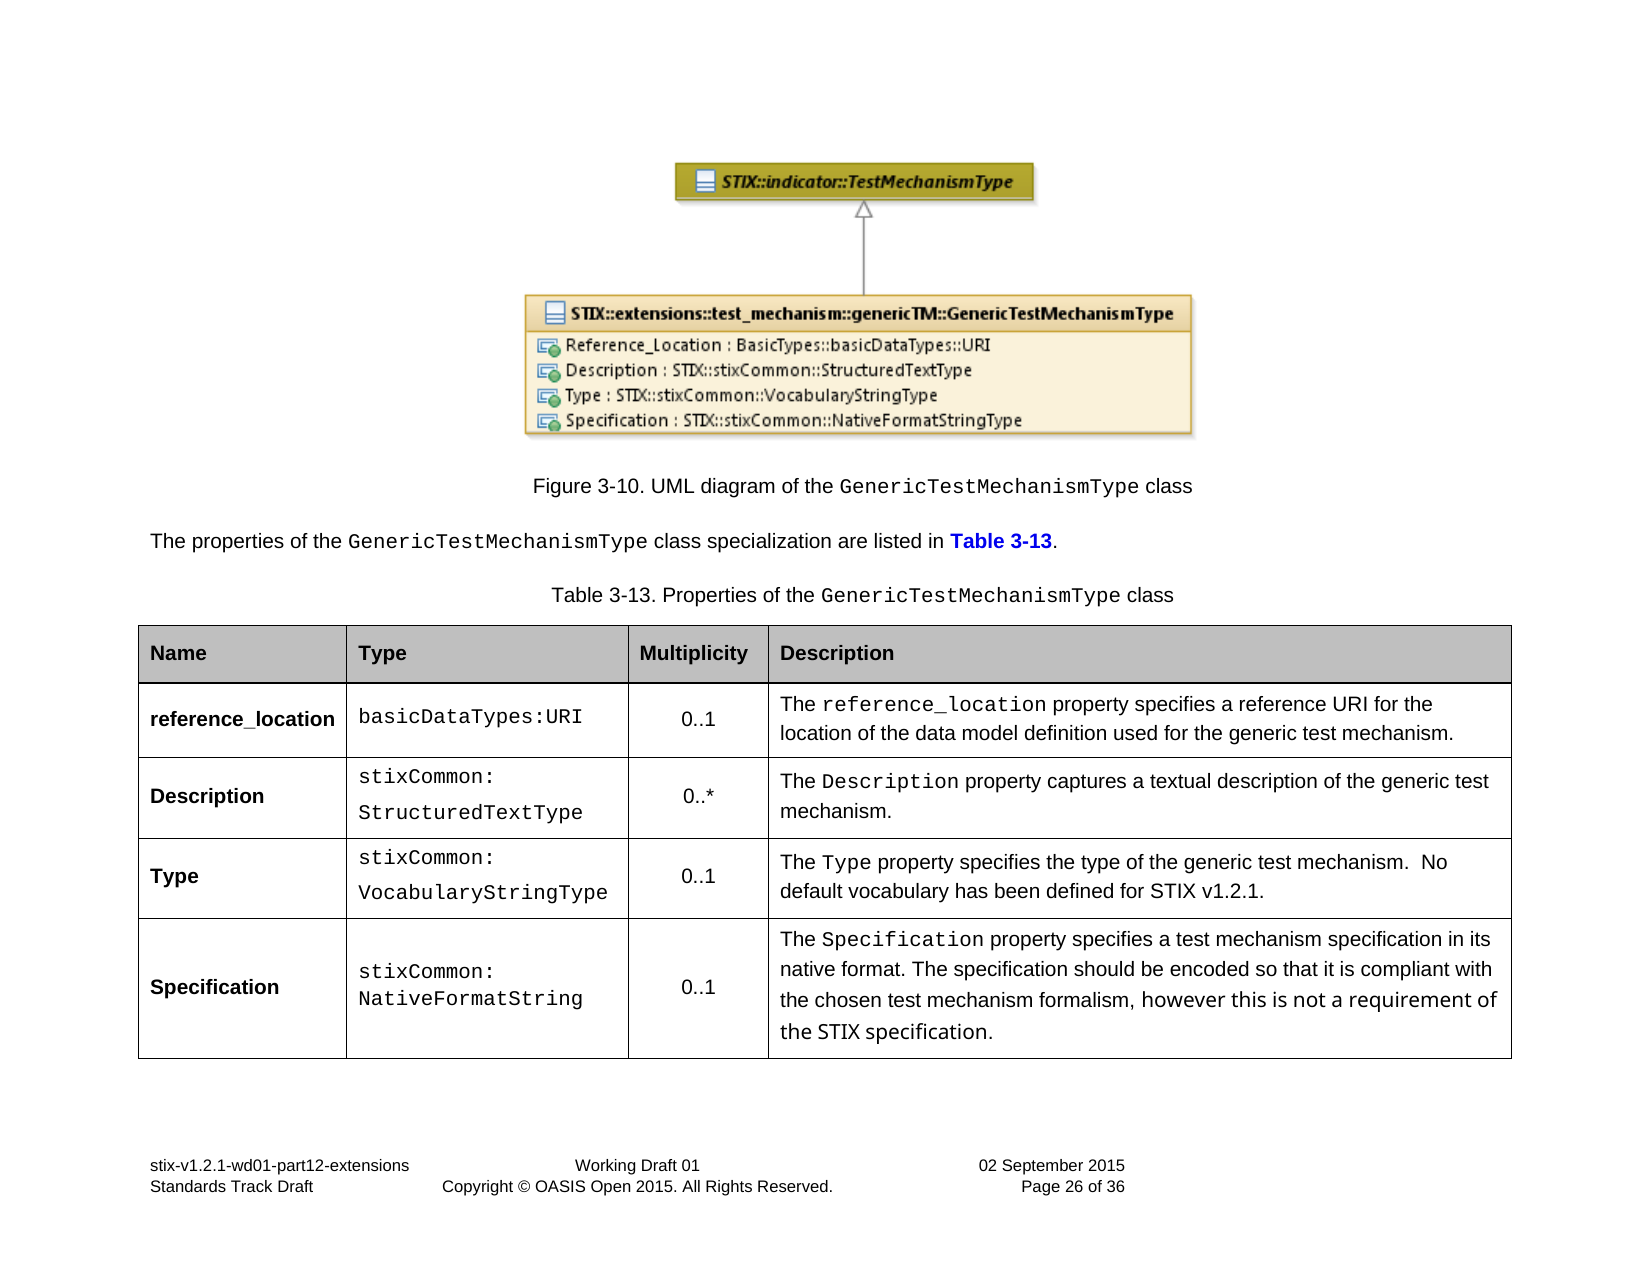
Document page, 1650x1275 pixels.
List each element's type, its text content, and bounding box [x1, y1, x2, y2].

table_cell reference_location [139, 684, 346, 757]
table_cell Specification [139, 919, 346, 1058]
table_header Description [769, 626, 1511, 682]
table_cell 0..1 [629, 919, 768, 1058]
table_cell stixCommon: NativeFormatString [347, 919, 628, 1058]
table_cell stixCommon: VocabularyStringType [347, 839, 628, 918]
table_cell 0..1 [629, 839, 768, 918]
table_cell Type [139, 839, 346, 918]
table_cell basicDataTypes:URI [347, 684, 628, 757]
table_header Name [139, 626, 346, 682]
table_cell 0..* [629, 758, 768, 837]
table_cell Description [139, 758, 346, 837]
table_cell The reference_location property specifies a reference URI for the location of the data model definition used for the generic test mechanism. [769, 684, 1511, 757]
table_cell stixCommon: StructuredTextType [347, 758, 628, 837]
table_header Multiplicity [629, 626, 768, 682]
table_cell 0..1 [629, 684, 768, 757]
picture [511, 150, 1214, 458]
table_header Type [347, 626, 628, 682]
table_cell The Specification property specifies a test mechanism specification in its native format. The specification should be encoded so that it is compliant with the chosen test mechanism formalism, however this is not a requirement of the STIX specification. [769, 919, 1511, 1058]
table_cell The Type property specifies the type of the generic test mechanism. No default vocabulary has been defined for STIX v1.2.1. [769, 839, 1511, 918]
table_cell The Description property captures a textual description of the generic test mechanism. [769, 758, 1511, 837]
